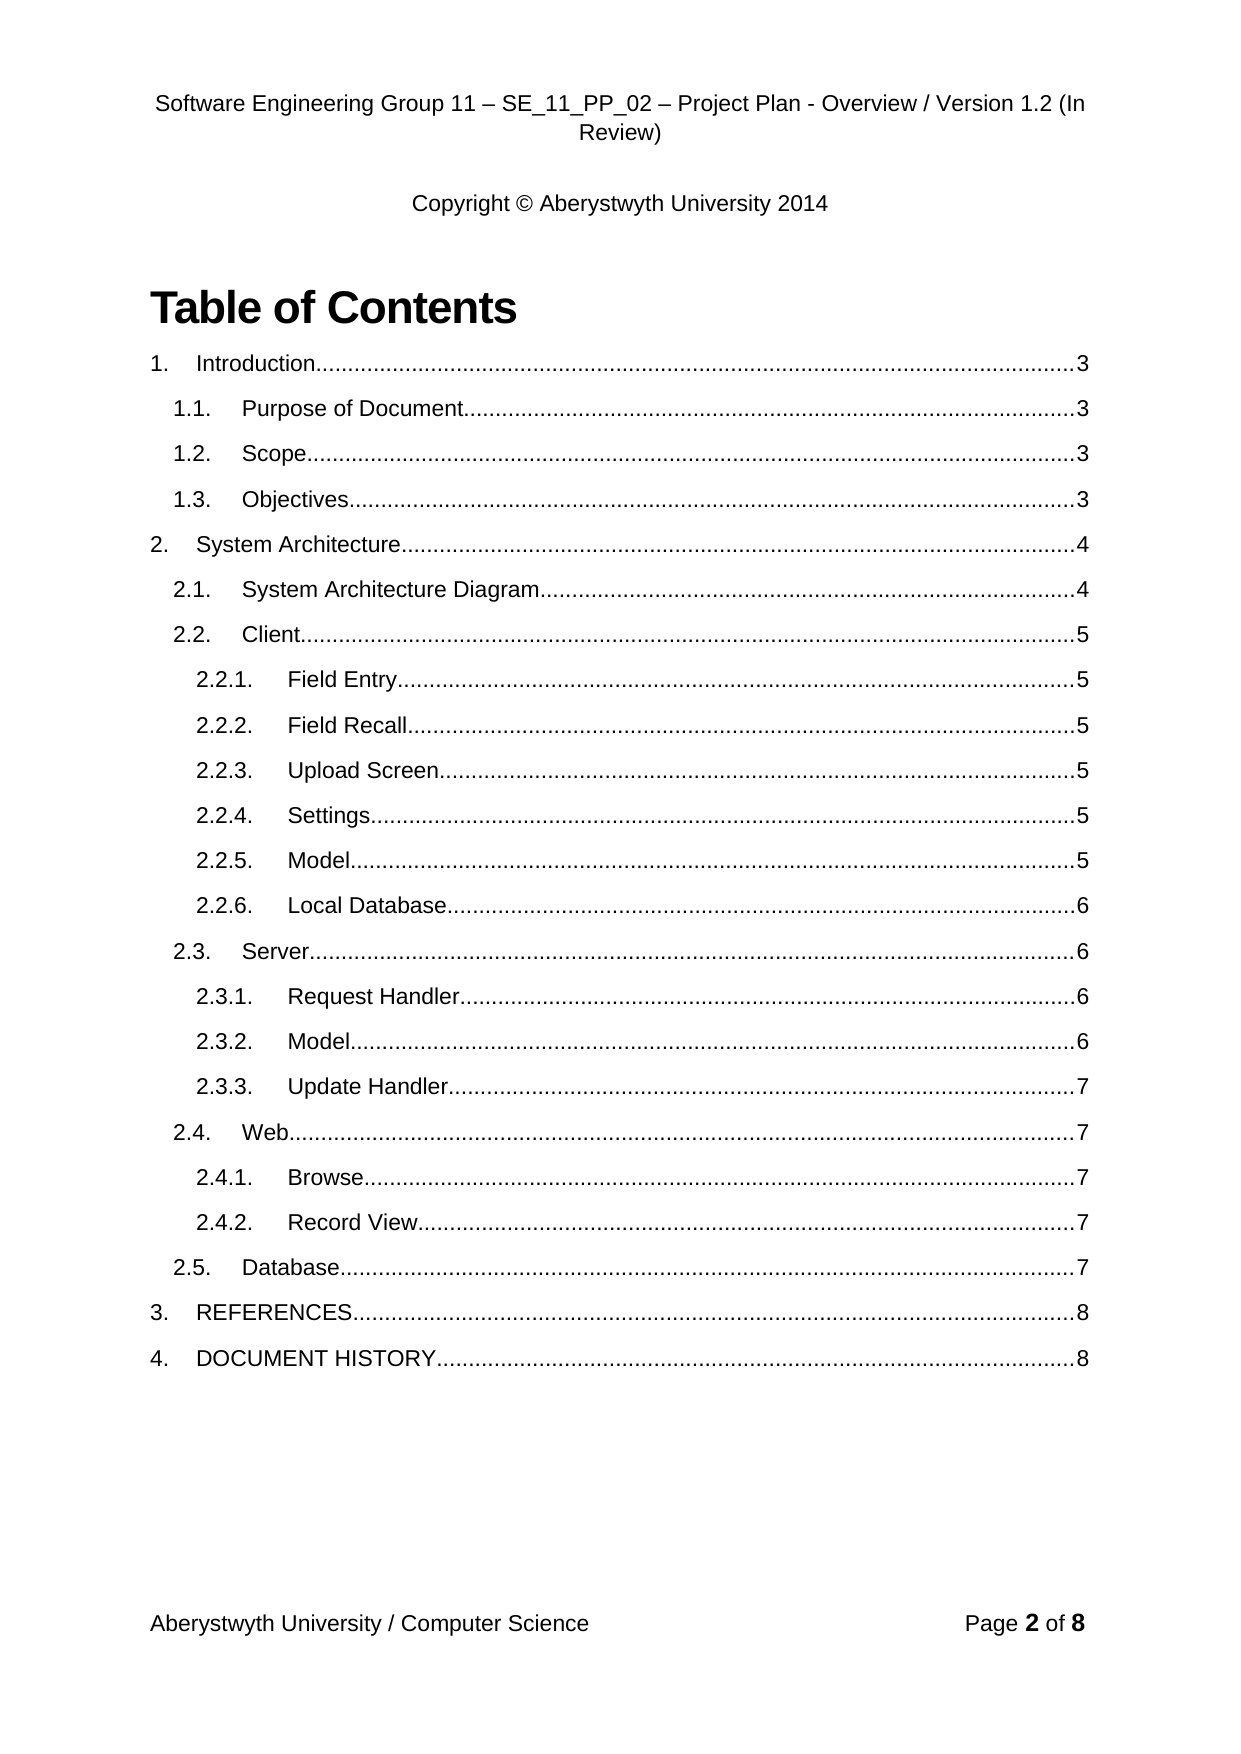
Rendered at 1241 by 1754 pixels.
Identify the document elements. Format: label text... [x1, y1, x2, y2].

text Copyright © Aberystwyth University 2014 [150, 190, 1090, 217]
